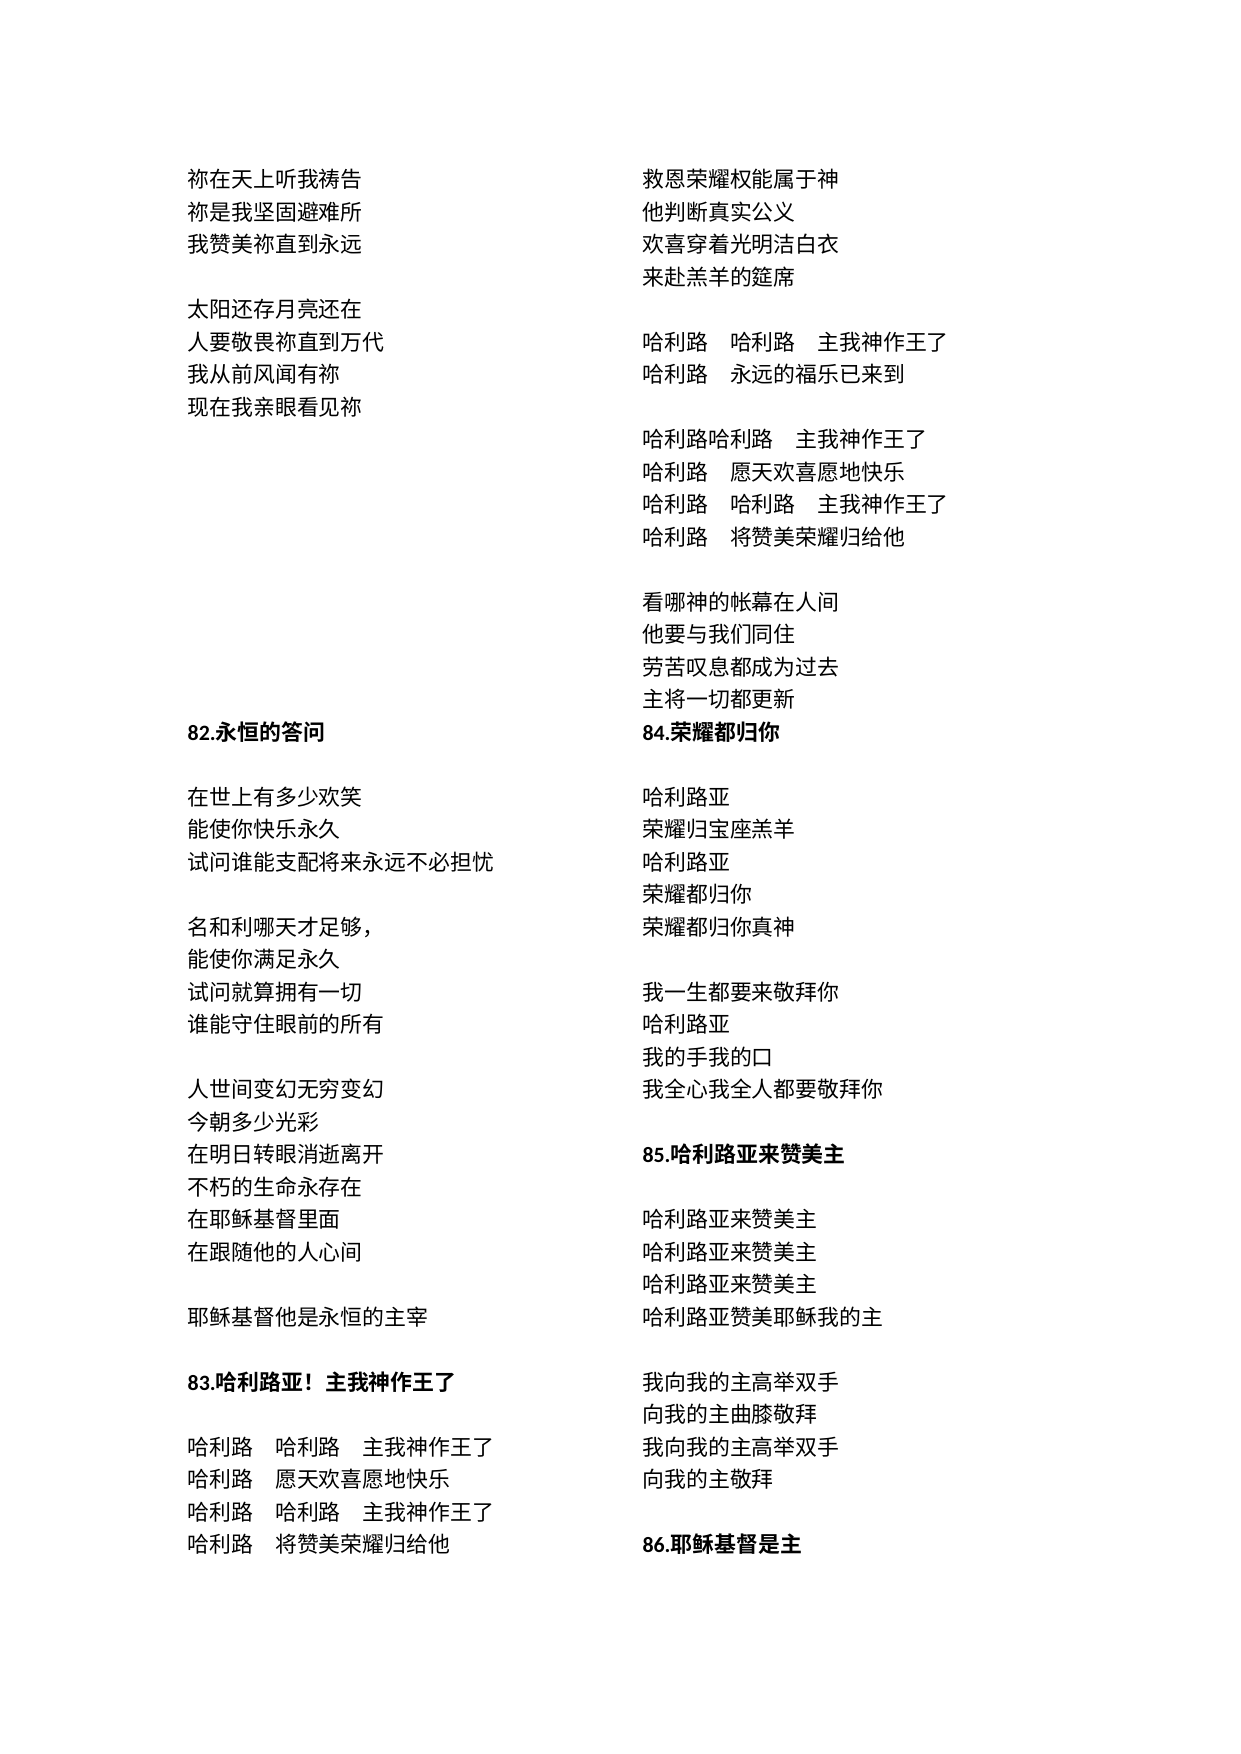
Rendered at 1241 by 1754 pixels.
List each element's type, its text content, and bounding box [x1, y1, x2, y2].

text 哈利路 哈利路 主我神作王了 [187, 1494, 598, 1527]
text 他要与我们同住 [642, 617, 1053, 649]
text 84.荣耀都归你 [642, 714, 1053, 747]
text 荣耀都归你 [642, 877, 1053, 909]
text 哈利路亚来赞美主 [642, 1202, 1053, 1234]
text 在跟随他的人心间 [187, 1234, 598, 1267]
text 向我的主曲膝敬拜 [642, 1397, 1053, 1429]
text 在耶稣基督里面 [187, 1202, 598, 1234]
text 哈利路 哈利路 主我神作王了 [642, 487, 1053, 519]
text 人要敬畏祢直到万代 [187, 324, 598, 357]
text 祢在天上听我祷告 [187, 162, 598, 194]
text 荣耀归宝座羔羊 [642, 812, 1053, 844]
text 能使你快乐永久 [187, 812, 598, 844]
text 我向我的主高举双手 [642, 1429, 1053, 1462]
text 劳苦叹息都成为过去 [642, 649, 1053, 682]
text 耶稣基督他是永恒的主宰 [187, 1299, 598, 1332]
text 82.永恒的答问 [187, 714, 598, 747]
text 哈利路亚来赞美主 [642, 1267, 1053, 1299]
text 哈利路 将赞美荣耀归给他 [187, 1527, 598, 1559]
text 救恩荣耀权能属于神 [642, 162, 1053, 194]
text 名和利哪天才足够， [187, 909, 598, 942]
text 86.耶稣基督是主 [642, 1527, 1053, 1559]
text 太阳还存月亮还在 [187, 292, 598, 324]
text 我从前风闻有祢 [187, 357, 598, 389]
text 我向我的主高举双手 [642, 1364, 1053, 1397]
text 看哪神的帐幕在人间 [642, 584, 1053, 617]
text 人世间变幻无穷变幻 [187, 1072, 598, 1104]
text 哈利路 将赞美荣耀归给他 [642, 519, 1053, 552]
text 现在我亲眼看见祢 [187, 389, 598, 422]
text 哈利路亚 [642, 779, 1053, 812]
text 85.哈利路亚来赞美主 [642, 1137, 1053, 1169]
text 试问谁能支配将来永远不必担忧 [187, 844, 598, 877]
text 哈利路亚赞美耶稣我的主 [642, 1299, 1053, 1332]
text 欢喜穿着光明洁白衣 [642, 227, 1053, 259]
text 哈利路 哈利路 主我神作王了 [187, 1429, 598, 1462]
text 祢是我坚固避难所 [187, 194, 598, 227]
text 今朝多少光彩 [187, 1104, 598, 1137]
text 我一生都要来敬拜你 [642, 974, 1053, 1007]
text 他判断真实公义 [642, 194, 1053, 227]
text 主将一切都更新 [642, 682, 1053, 714]
text 谁能守住眼前的所有 [187, 1007, 598, 1039]
text 哈利路哈利路 主我神作王了 [642, 422, 1053, 454]
text 83.哈利路亚！主我神作王了 [187, 1364, 598, 1397]
text 哈利路亚来赞美主 [642, 1234, 1053, 1267]
text 哈利路 愿天欢喜愿地快乐 [642, 454, 1053, 487]
text 不朽的生命永存在 [187, 1169, 598, 1202]
text 在世上有多少欢笑 [187, 779, 598, 812]
text 我的手我的口 [642, 1039, 1053, 1072]
text 哈利路 永远的福乐已来到 [642, 357, 1053, 389]
text 试问就算拥有一切 [187, 974, 598, 1007]
text 在明日转眼消逝离开 [187, 1137, 598, 1169]
text 哈利路亚 [642, 844, 1053, 877]
text 能使你满足永久 [187, 942, 598, 974]
text 哈利路 哈利路 主我神作王了 [642, 324, 1053, 357]
text 哈利路 愿天欢喜愿地快乐 [187, 1462, 598, 1494]
text 来赴羔羊的筵席 [642, 259, 1053, 292]
text 我赞美祢直到永远 [187, 227, 598, 259]
text 向我的主敬拜 [642, 1462, 1053, 1494]
text 荣耀都归你真神 [642, 909, 1053, 942]
text 我全心我全人都要敬拜你 [642, 1072, 1053, 1104]
text 哈利路亚 [642, 1007, 1053, 1039]
